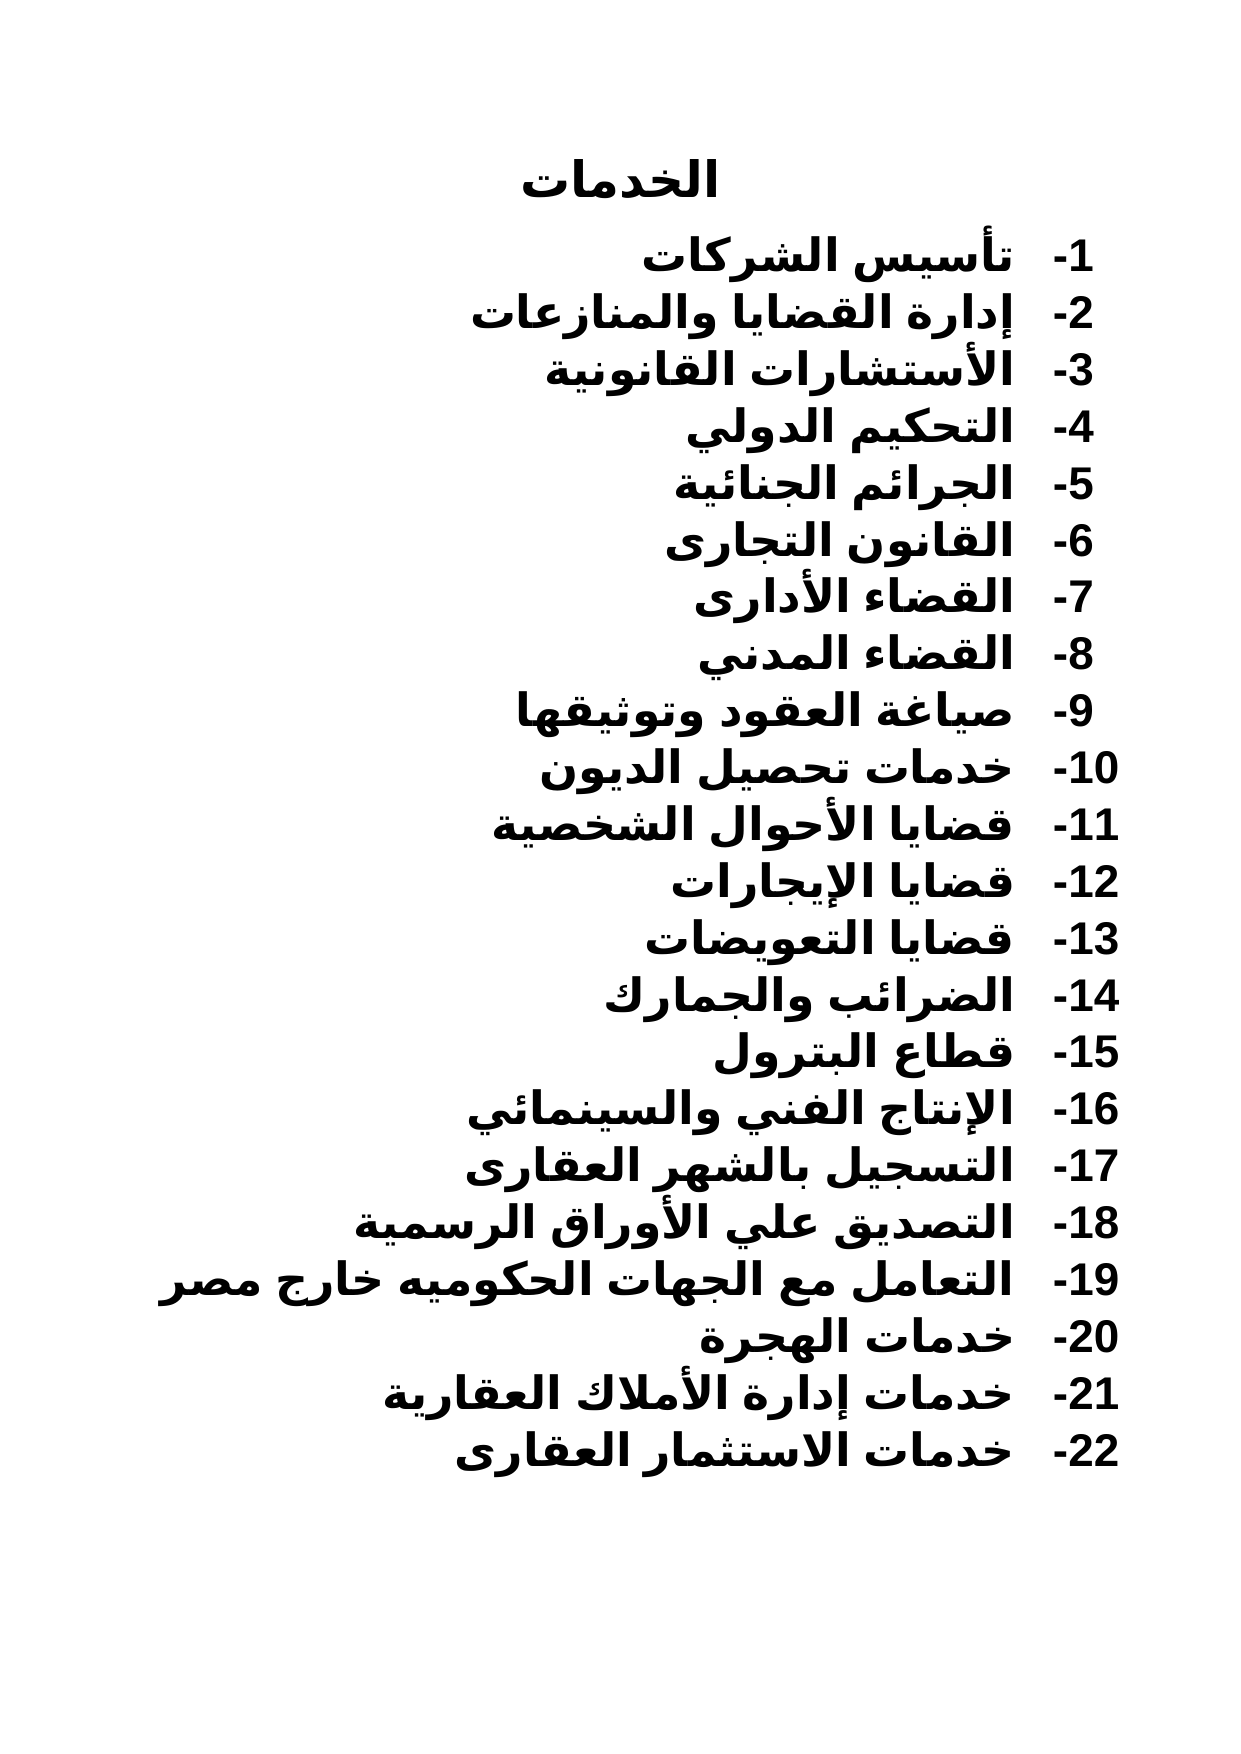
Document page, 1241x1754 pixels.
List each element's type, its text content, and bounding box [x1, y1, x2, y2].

list قضايا الأحوال الشخصية [150, 797, 1053, 850]
list الأستشارات القانونية [150, 342, 1053, 395]
list صياغة العقود وتوثيقها [150, 684, 1053, 736]
list القضاء المدني [150, 627, 1053, 679]
text الخدمات [150, 150, 1090, 207]
list التعامل مع الجهات الحكوميه خارج مصر [150, 1252, 1053, 1305]
list إدارة القضايا والمنازعات [150, 286, 1053, 338]
list القانون التجارى [150, 513, 1053, 566]
list قطاع البترول [150, 1025, 1053, 1078]
list الضرائب والجمارك [150, 968, 1053, 1021]
list الجرائم الجنائية [150, 456, 1053, 509]
list قضايا الإيجارات [150, 854, 1053, 907]
list التسجيل بالشهر العقارى [150, 1139, 1053, 1191]
list الإنتاج الفني والسينمائي [150, 1082, 1053, 1134]
list التحكيم الدولي [150, 399, 1053, 452]
list القضاء الأدارى [150, 570, 1053, 623]
list قضايا التعويضات [150, 911, 1053, 964]
list تأسيس الشركات [150, 229, 1053, 281]
list التصديق علي الأوراق الرسمية [150, 1196, 1053, 1248]
list خدمات تحصيل الديون [150, 741, 1053, 793]
list خدمات الهجرة [150, 1309, 1053, 1362]
list خدمات الاستثمار العقارى [150, 1423, 1053, 1476]
list خدمات إدارة الأملاك العقارية [150, 1366, 1053, 1419]
